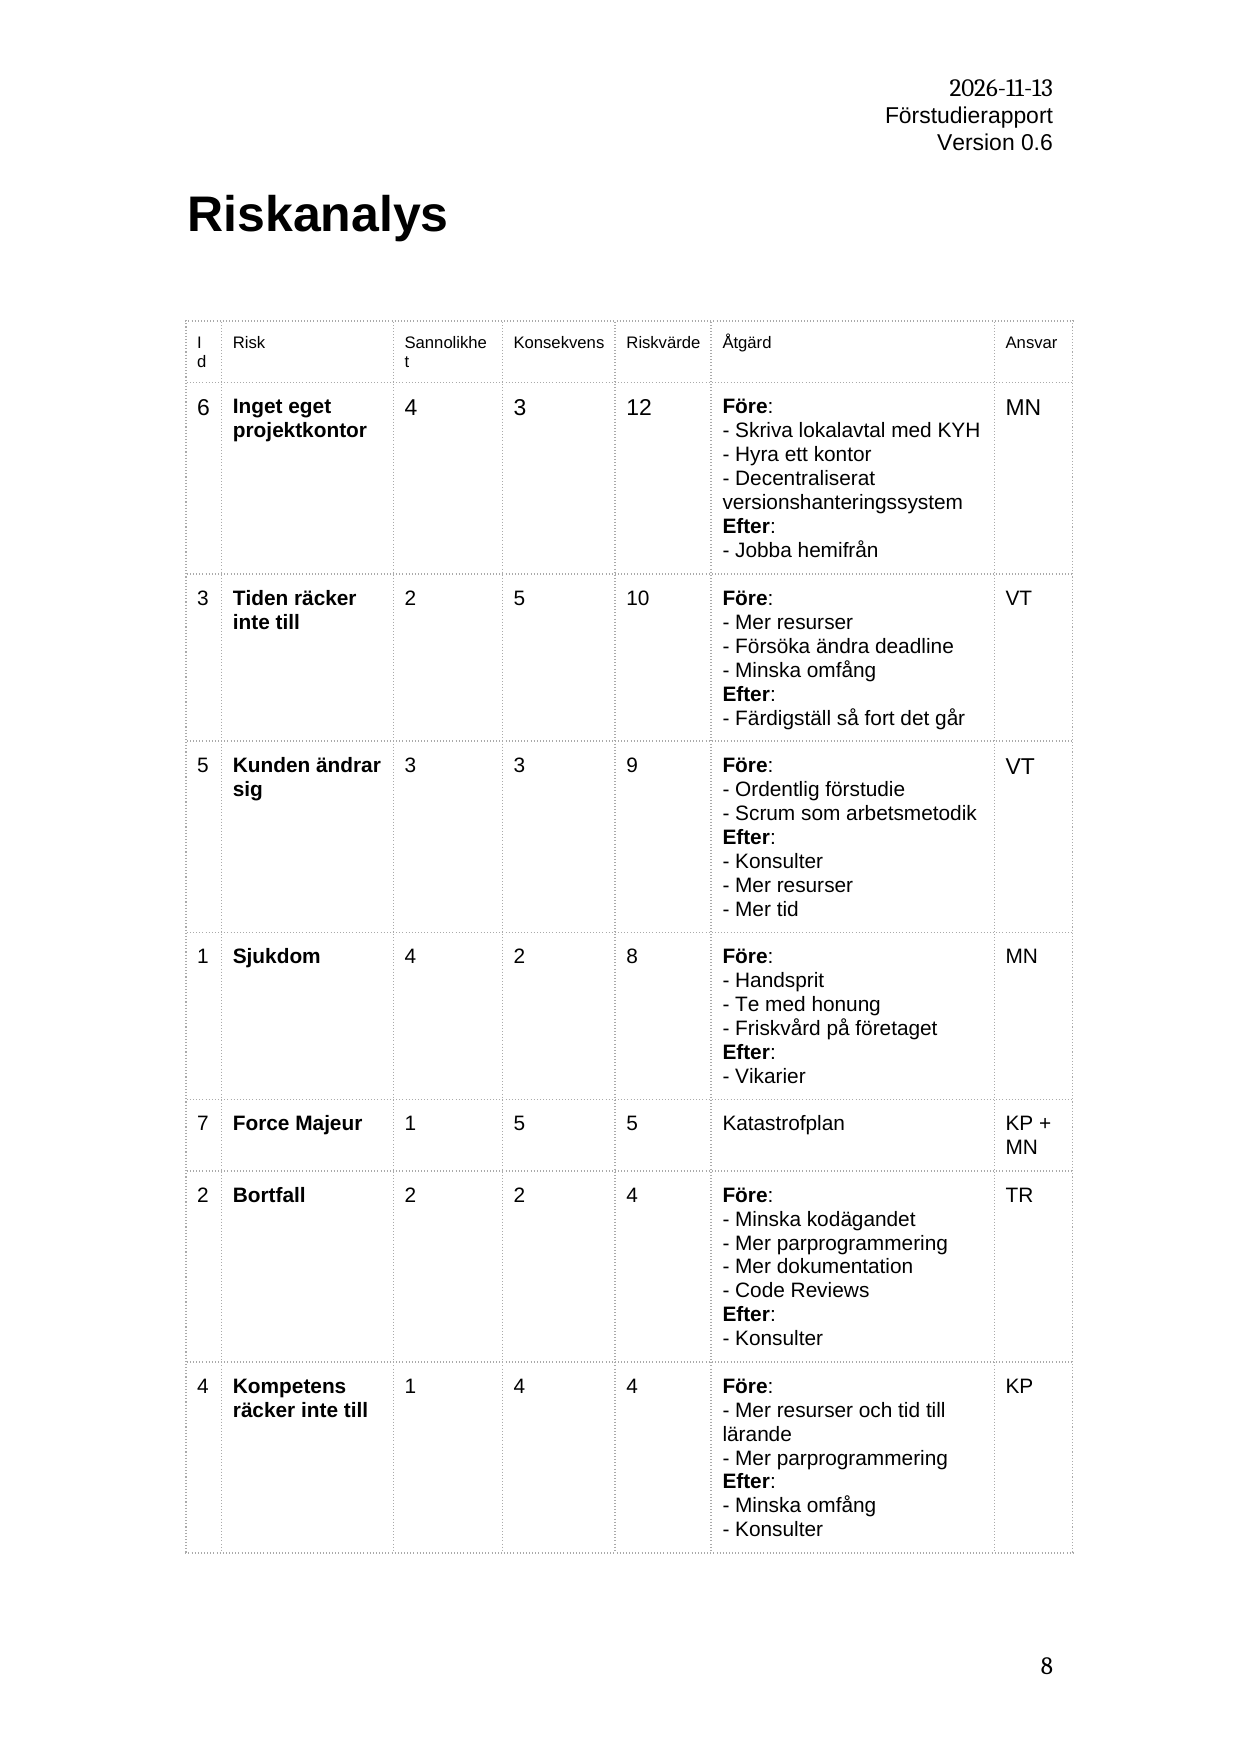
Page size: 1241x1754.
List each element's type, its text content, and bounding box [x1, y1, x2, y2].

table_header Åtgärd [711, 320, 994, 382]
table_cell 3 [503, 740, 615, 931]
table_cell 9 [615, 740, 711, 931]
table_cell 10 [615, 573, 711, 740]
table_cell 7 [186, 1099, 222, 1170]
table_cell Force Majeur [222, 1099, 393, 1170]
table_cell 5 [186, 740, 222, 931]
table_cell Före: - Minska kodägandet - Mer parprogrammering - Mer dokumentation - Code Reviews Efter: - Konsulter [711, 1170, 994, 1361]
table_cell 3 [186, 573, 222, 740]
table_cell 3 [503, 382, 615, 573]
text Riskanalys [187, 184, 1053, 242]
table_cell Före: - Mer resurser och tid till lärande - Mer parprogrammering Efter: - Minska omfång - Konsulter [711, 1361, 994, 1552]
table_cell Sjukdom [222, 931, 393, 1098]
table_header Risk [222, 320, 393, 382]
table_cell 1 [394, 1099, 502, 1170]
table_cell 5 [615, 1099, 711, 1170]
table_cell 2 [186, 1170, 222, 1361]
table_cell Katastrofplan [711, 1099, 994, 1170]
table_header Id [186, 320, 222, 382]
table_cell 2 [394, 573, 502, 740]
table_cell 4 [186, 1361, 222, 1552]
table_cell Kunden ändrar sig [222, 740, 393, 931]
table_cell KP + MN [994, 1099, 1072, 1170]
table_cell 4 [503, 1361, 615, 1552]
table_cell 2 [503, 931, 615, 1098]
table_cell 1 [394, 1361, 502, 1552]
table_cell Före: - Skriva lokalavtal med KYH - Hyra ett kontor - Decentraliserat versionshanteringssystem Efter: - Jobba hemifrån [711, 382, 994, 573]
table_cell Tiden räcker inte till [222, 573, 393, 740]
table_header Ansvar [994, 320, 1072, 382]
table_cell 6 [186, 382, 222, 573]
table_cell MN [994, 931, 1072, 1098]
table_cell Inget eget projektkontor [222, 382, 393, 573]
table_cell 1 [186, 931, 222, 1098]
table_cell 8 [615, 931, 711, 1098]
table_cell Före: - Handsprit - Te med honung - Friskvård på företaget Efter: - Vikarier [711, 931, 994, 1098]
table_cell VT [994, 740, 1072, 931]
table_cell TR [994, 1170, 1072, 1361]
table_cell 5 [503, 573, 615, 740]
table_cell MN [994, 382, 1072, 573]
table_cell 2 [503, 1170, 615, 1361]
table_cell Före: - Ordentlig förstudie - Scrum som arbetsmetodik Efter: - Konsulter - Mer resurser - Mer tid [711, 740, 994, 931]
table_cell KP [994, 1361, 1072, 1552]
table_cell Kompetens räcker inte till [222, 1361, 393, 1552]
table_header Sannolikhet [394, 320, 502, 382]
table_cell Bortfall [222, 1170, 393, 1361]
table_cell 2 [394, 1170, 502, 1361]
table_cell 4 [394, 382, 502, 573]
table_cell 4 [615, 1170, 711, 1361]
table_header Riskvärde [615, 320, 711, 382]
table_cell 4 [394, 931, 502, 1098]
table_cell 4 [615, 1361, 711, 1552]
table_cell 12 [615, 382, 711, 573]
table_cell Före: - Mer resurser - Försöka ändra deadline - Minska omfång Efter: - Färdigställ så fort det går [711, 573, 994, 740]
table_header Konsekvens [503, 320, 615, 382]
table_cell 3 [394, 740, 502, 931]
table_cell 5 [503, 1099, 615, 1170]
table_cell VT [994, 573, 1072, 740]
